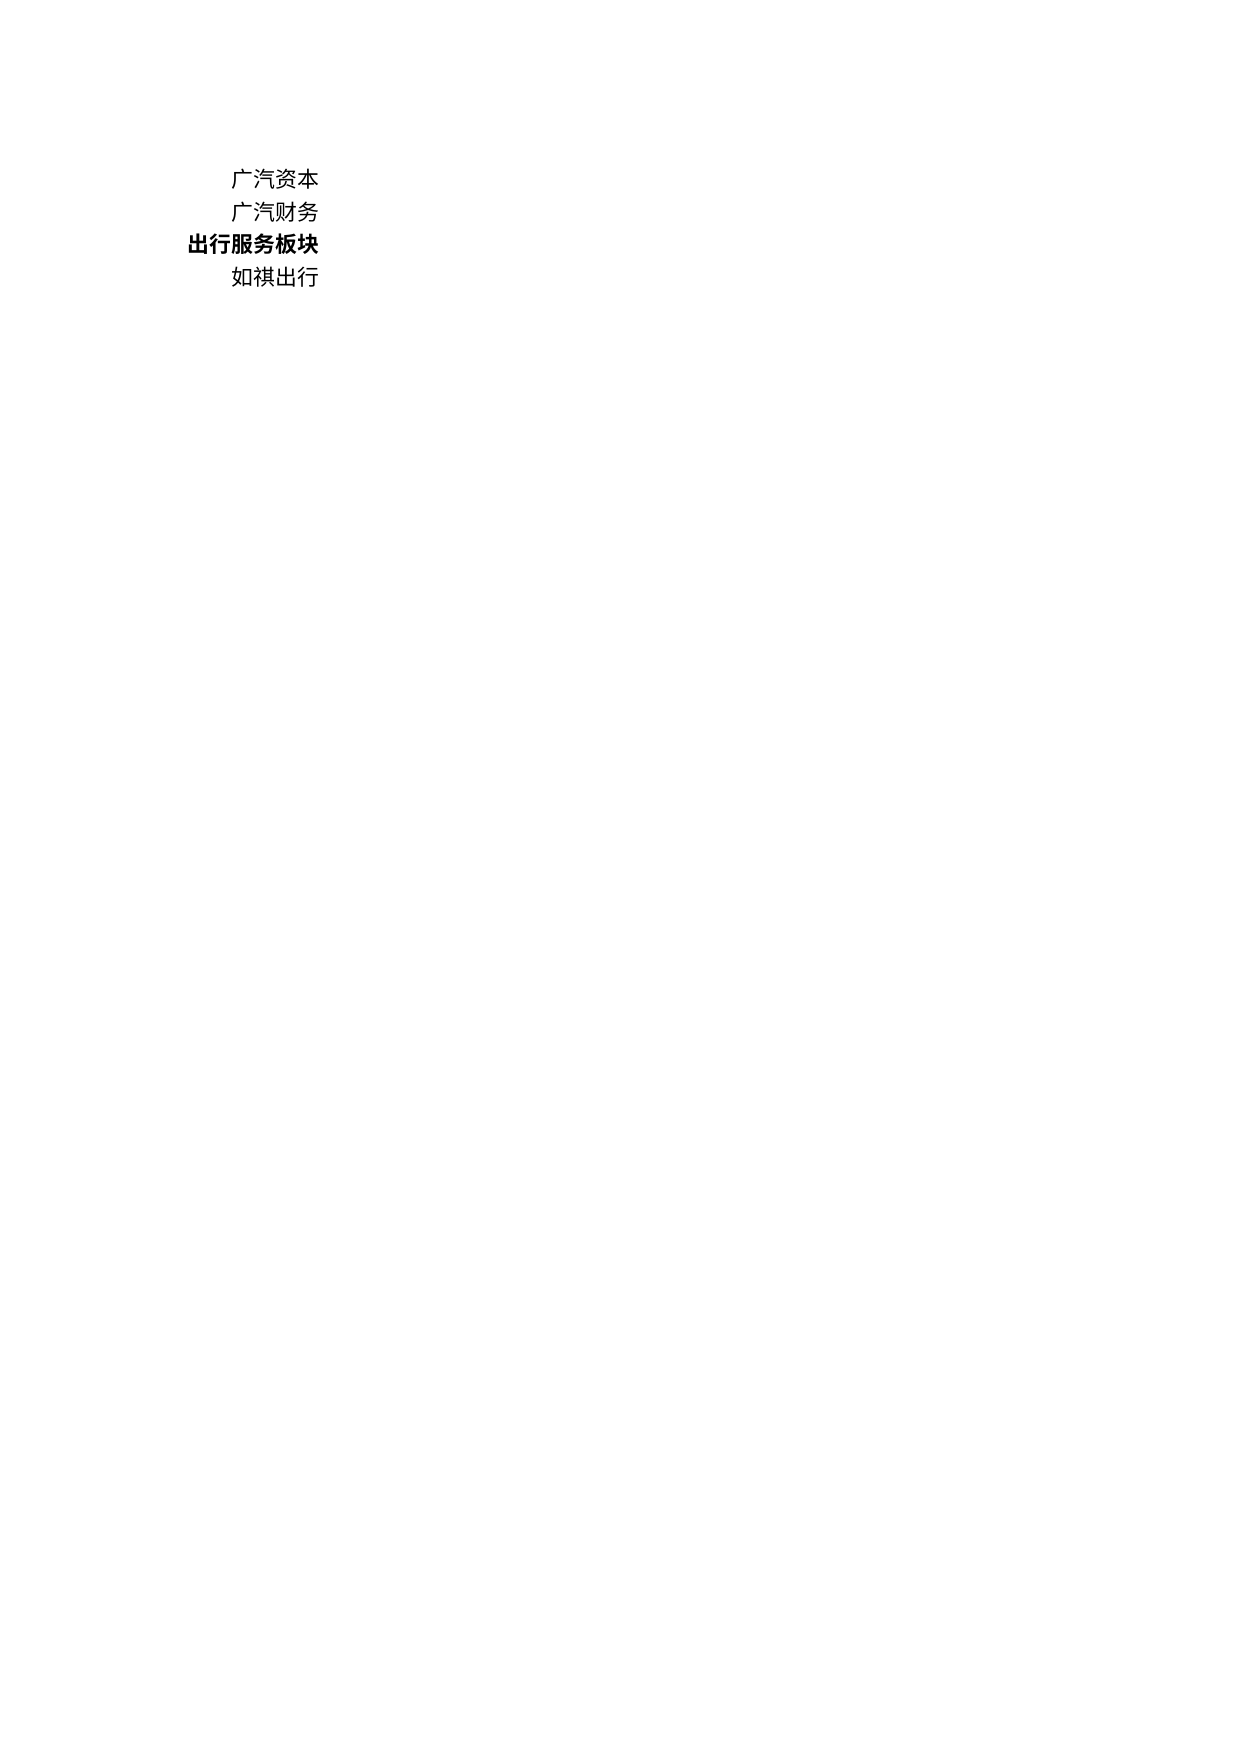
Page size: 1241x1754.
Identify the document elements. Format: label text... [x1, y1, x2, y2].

text 广汽资本 [187, 162, 1053, 194]
text 如祺出行 [187, 259, 1053, 292]
text 出行服务板块 [187, 227, 1053, 259]
text 广汽财务 [187, 194, 1053, 227]
